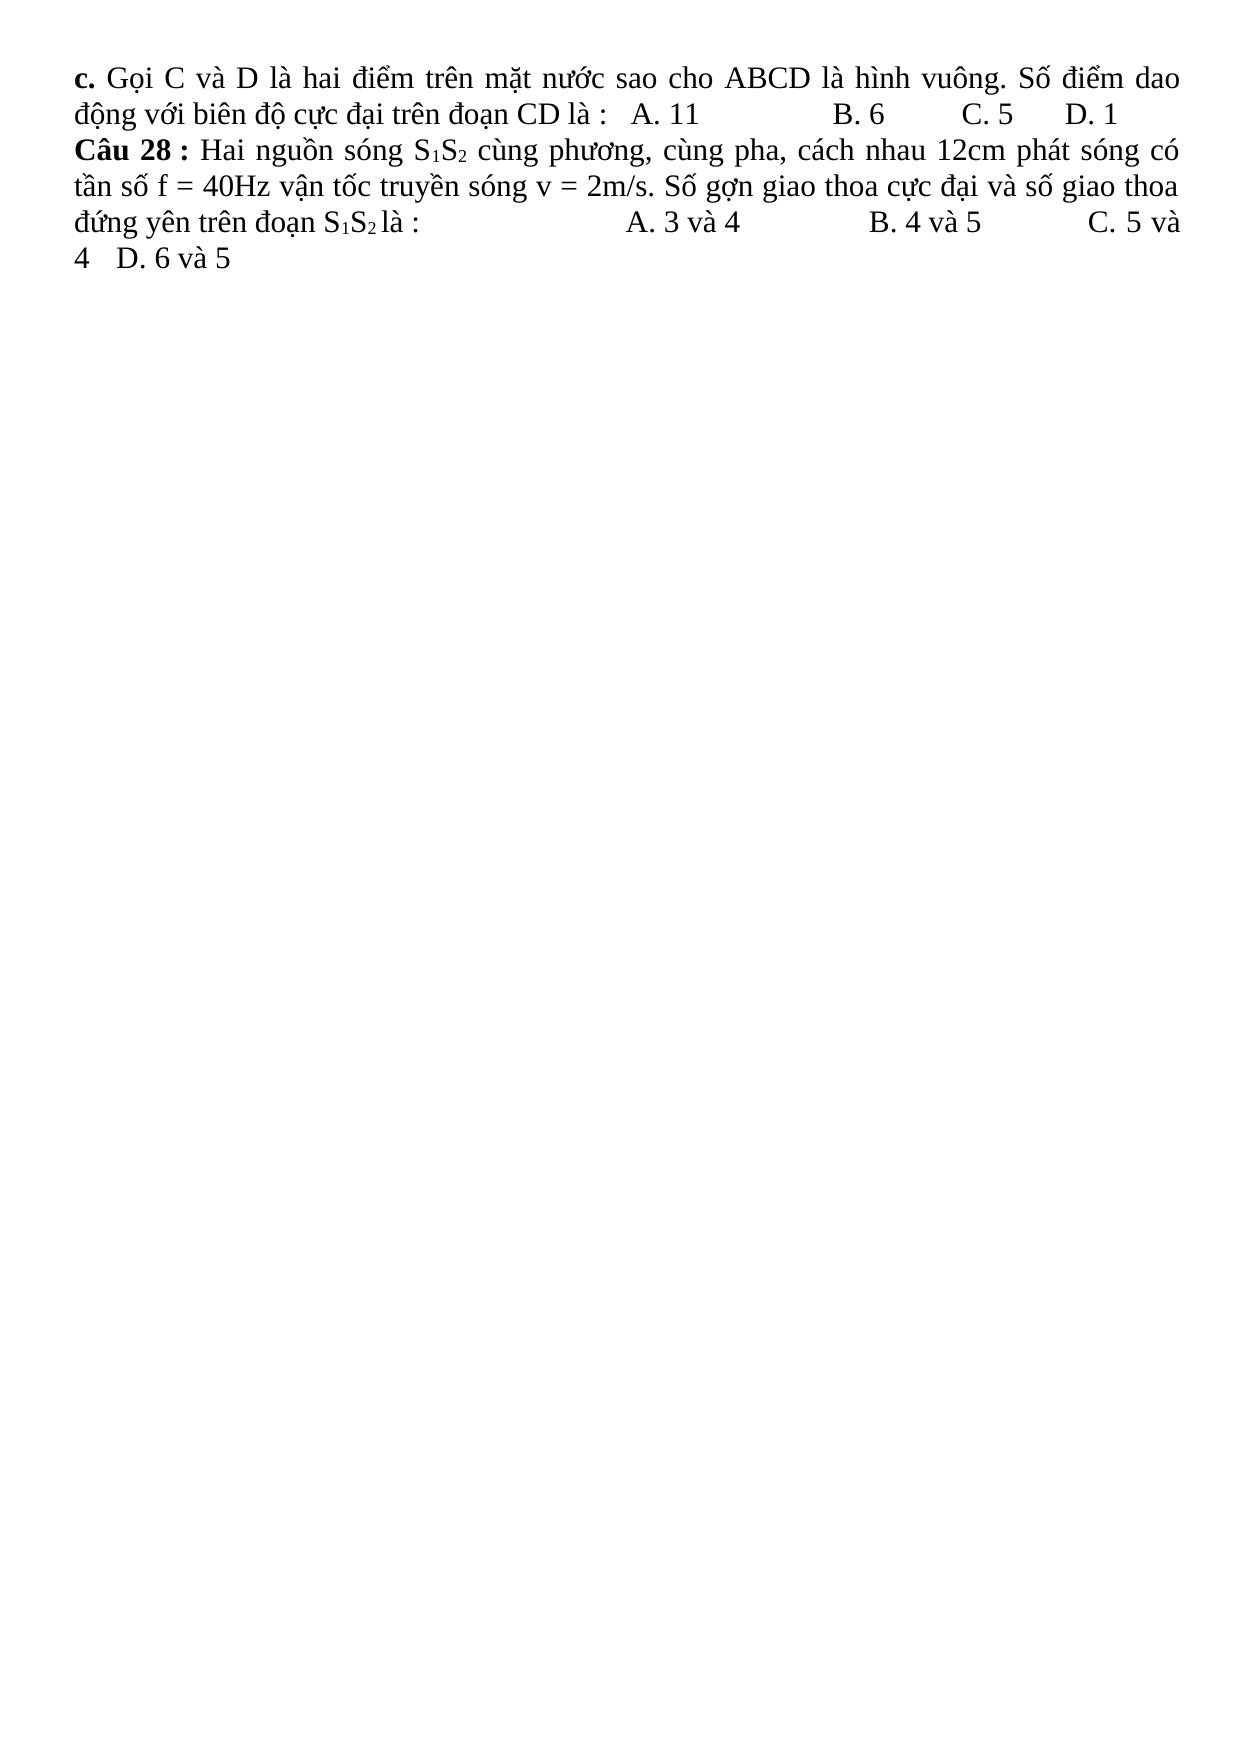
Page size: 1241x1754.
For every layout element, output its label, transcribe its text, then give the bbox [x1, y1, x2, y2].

text Câu 28 : Hai nguồn sóng S1S2 cùng phương, cùng pha, cách nhau 12cm phát sóng có tần số f = 40Hz vận tốc truyền sóng v = 2m/s. Số gợn giao thoa cực đại và số giao thoa đứng yên trên đoạn S1S2 là : A. 3 và 4 B. 4 và 5 C. 5 và 4 D. 6 và 5 [74, 131, 1181, 275]
text c. Gọi C và D là hai điểm trên mặt nước sao cho ABCD là hình vuông. Số điểm dao động với biên độ cực đại trên đoạn CD là : A. 11 B. 6 C. 5 D. 1 [74, 59, 1181, 131]
